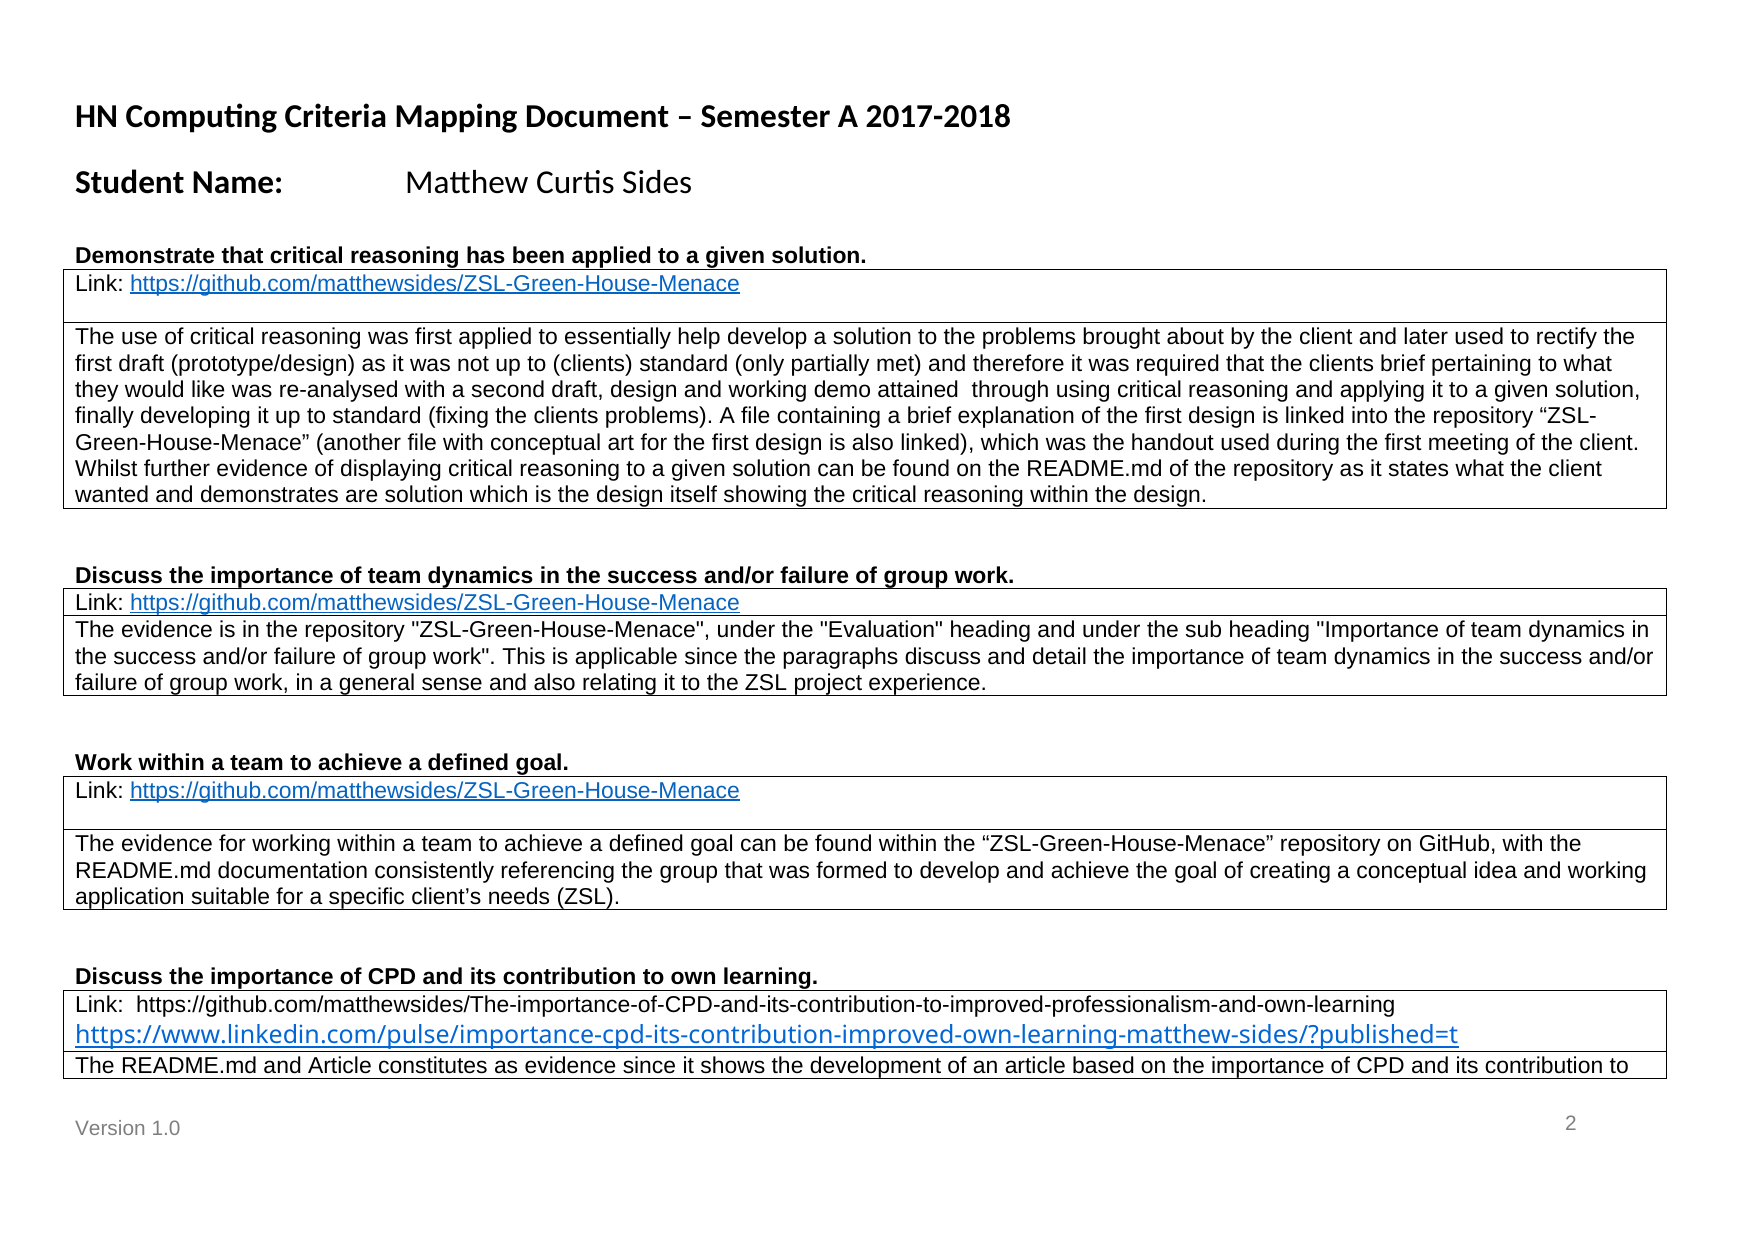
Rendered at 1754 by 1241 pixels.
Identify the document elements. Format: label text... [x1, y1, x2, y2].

table_cell The evidence for working within a team to achieve a defined goal can be found within the “ZSL-Green-House-Menace” repository on GitHub, with the README.md documentation consistently referencing the group that was formed to develop and achieve the goal of creating a conceptual idea and working application suitable for a specific client’s needs (ZSL). [64, 830, 1666, 909]
text Work within a team to achieve a defined goal. [75, 749, 1679, 776]
text Discuss the importance of team dynamics in the success and/or failure of group work. [75, 562, 1679, 588]
table_header Link: https://github.com/matthewsides/ZSL-Green-House-Menace [64, 777, 1666, 829]
table_cell The evidence is in the repository "ZSL-Green-House-Menace", under the "Evaluation" heading and under the sub heading "Importance of team dynamics in the success and/or failure of group work". This is applicable since the paragraphs discuss and detail the importance of team dynamics in the success and/or failure of group work, in a general sense and also relating it to the ZSL project experience. [64, 616, 1666, 695]
table_header Link: https://github.com/matthewsides/ZSL-Green-House-Menace [64, 589, 1666, 615]
table_header Link: https://github.com/matthewsides/The-importance-of-CPD-and-its-contribution-to-improved-professionalism-and-own-learning https://www.linkedin.com/pulse/importance-cpd-its-contribution-improved-own-learning-matthew-sides/?published=t [64, 991, 1666, 1051]
text Discuss the importance of CPD and its contribution to own learning. [75, 963, 1679, 989]
text Demonstrate that critical reasoning has been applied to a given solution. [75, 242, 1679, 268]
table_cell The use of critical reasoning was first applied to essentially help develop a solution to the problems brought about by the client and later used to rectify the first draft (prototype/design) as it was not up to (clients) standard (only partially met) and therefore it was required that the clients brief pertaining to what they would like was re-analysed with a second draft, design and working demo attained through using critical reasoning and applying it to a given solution, finally developing it up to standard (fixing the clients problems). A file containing a brief explanation of the first design is linked into the repository “ZSL-Green-House-Menace” (another file with conceptual art for the first design is also linked), which was the handout used during the first meeting of the client. Whilst further evidence of displaying critical reasoning to a given solution can be found on the README.md of the repository as it states what the client wanted and demonstrates are solution which is the design itself showing the critical reasoning within the design. [64, 323, 1666, 508]
table_header Link: https://github.com/matthewsides/ZSL-Green-House-Menace [64, 270, 1666, 322]
